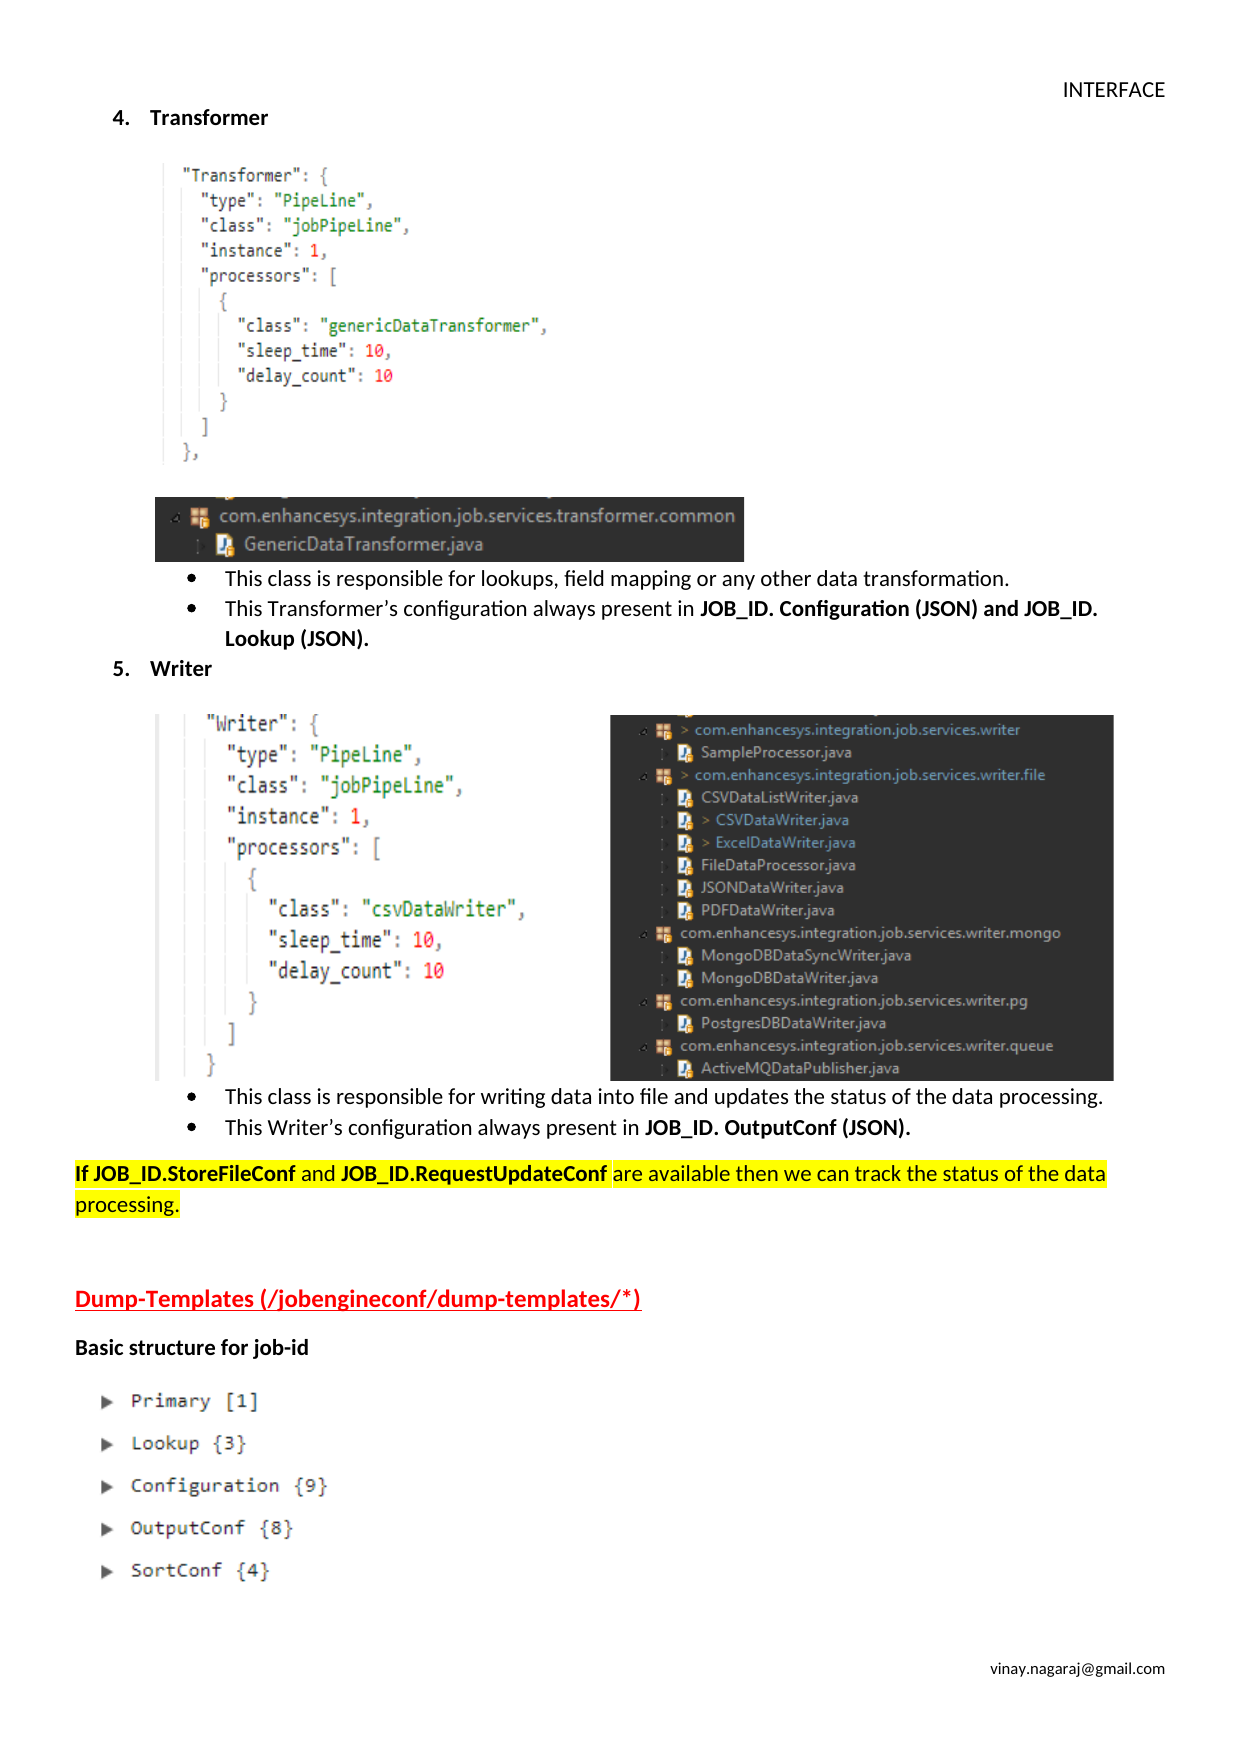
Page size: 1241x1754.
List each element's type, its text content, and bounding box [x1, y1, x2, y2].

list This Writer’s configuration always present in JOB_ID. OutputConf (JSON). [187, 1113, 1165, 1141]
picture [155, 714, 606, 1081]
list Transformer [112, 103, 1165, 131]
list This class is responsible for lookups, field mapping or any other data transformation. [187, 564, 1165, 592]
picture [75, 1380, 347, 1591]
text If JOB_ID.StoreFileConf and JOB_ID.RequestUpdateConf are available then we can track the status of the data processing. [75, 1159, 1165, 1218]
list This Transformer’s configuration always present in JOB_ID. Configuration (JSON) and JOB_ID. Lookup (JSON). [187, 594, 1165, 652]
list This class is responsible for writing data into file and updates the status of the data processing. [187, 1082, 1165, 1111]
picture [150, 163, 591, 465]
picture [155, 497, 745, 562]
text Dump-Templates (/jobengineconf/dump-templates/*) [75, 1283, 1165, 1314]
text Basic structure for job-id [75, 1333, 1165, 1361]
picture [610, 715, 1114, 1081]
list Writer [112, 654, 1165, 682]
